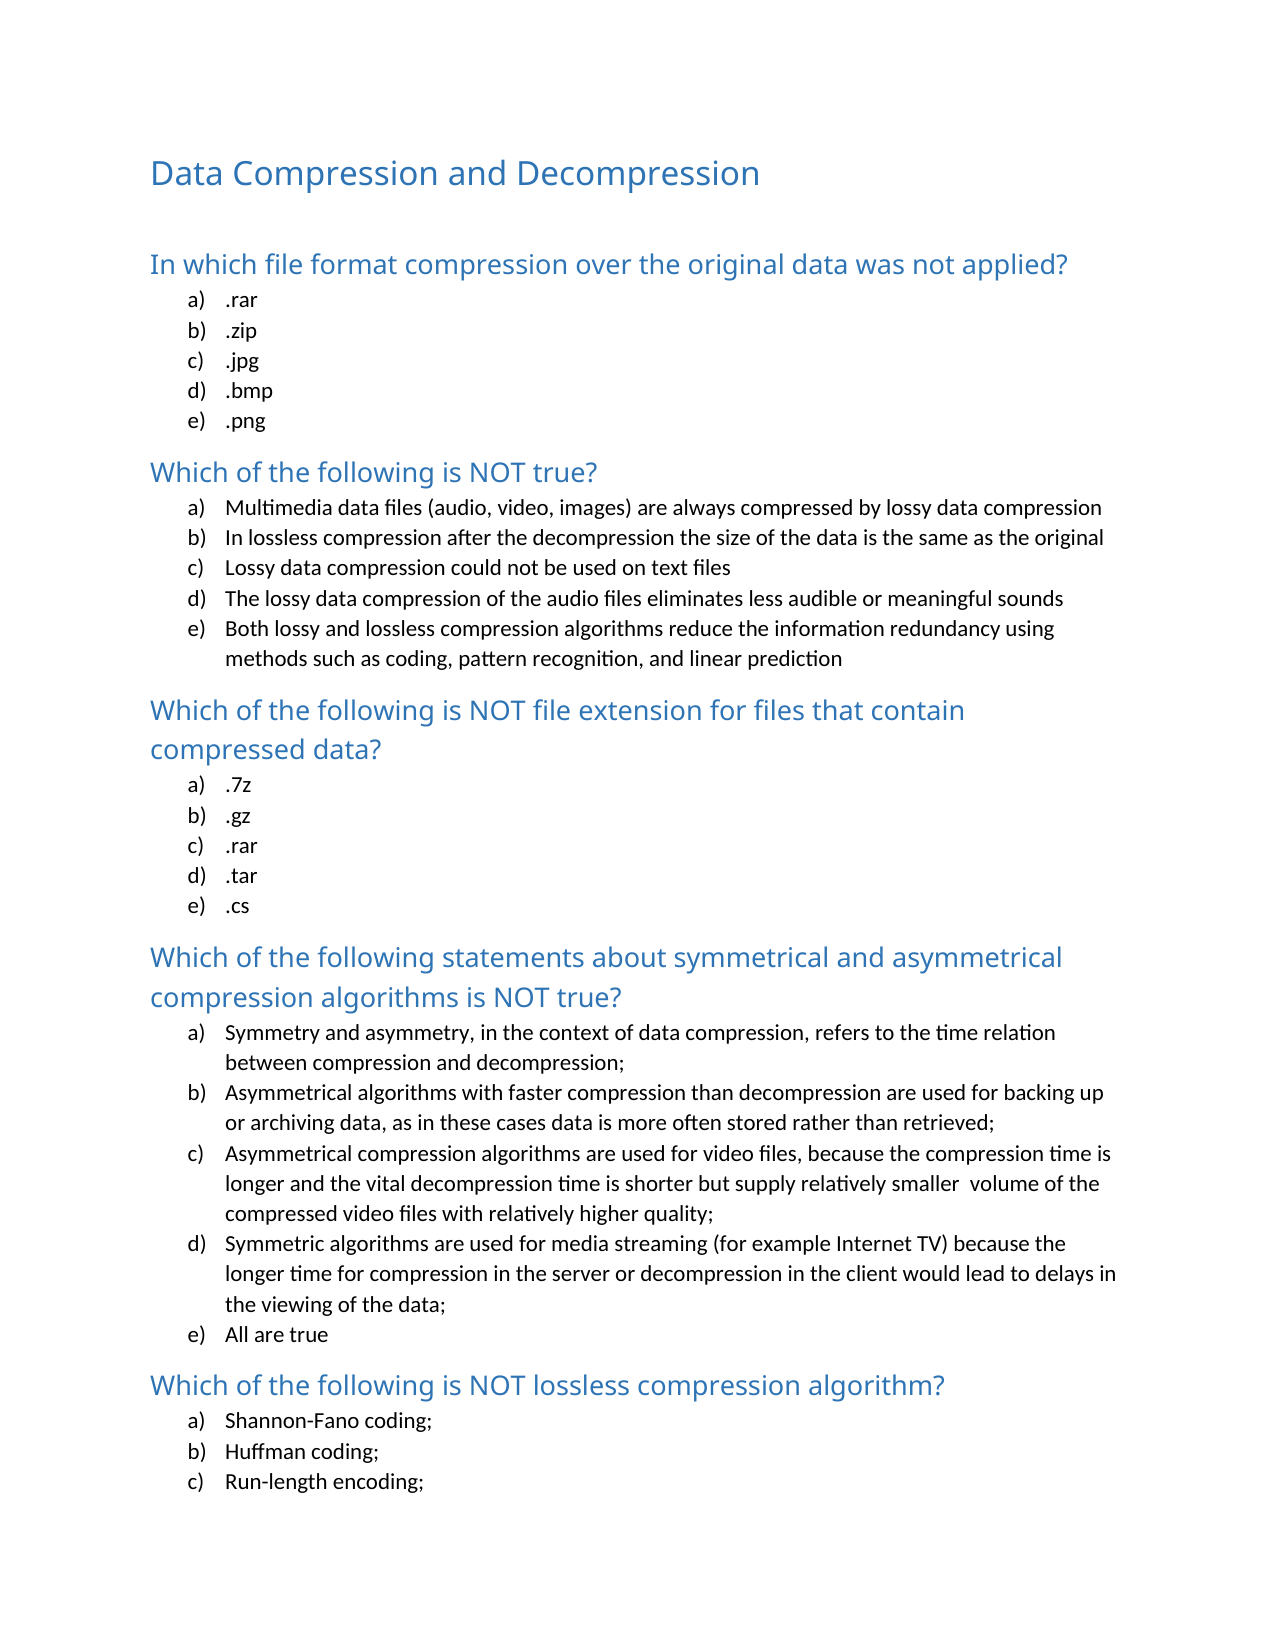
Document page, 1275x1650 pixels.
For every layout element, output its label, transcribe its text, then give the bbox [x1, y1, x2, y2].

list .rar [187, 831, 1125, 859]
list Asymmetrical algorithms with faster compression than decompression are used for backing up or archiving data, as in these cases data is more often stored rather than retrieved; [187, 1078, 1125, 1137]
list .rar [187, 286, 1125, 314]
list .tar [187, 861, 1125, 889]
list .7z [187, 771, 1125, 799]
subtitle Which of the following statements about symmetrical and asymmetrical compression algorithms is NOT true? [150, 938, 1125, 1015]
subtitle Which of the following is NOT file extension for files that contain compressed data? [150, 691, 1125, 768]
list .jpg [187, 346, 1125, 374]
list Asymmetrical compression algorithms are used for video files, because the compression time is longer and the vital decompression time is shorter but supply relatively smaller volume of the compressed video files with relatively higher quality; [187, 1139, 1125, 1227]
list Both lossy and lossless compression algorithms reduce the information redundancy using methods such as coding, pattern recognition, and linear prediction [187, 614, 1125, 672]
list In lossless compression after the decompression the size of the data is the same as the original [187, 523, 1125, 551]
list Shannon-Fano coding; [187, 1407, 1125, 1435]
list .zip [187, 316, 1125, 344]
subtitle Which of the following is NOT lossless compression algorithm? [150, 1367, 1125, 1404]
subtitle Which of the following is NOT true? [150, 453, 1125, 490]
list The lossy data compression of the audio files eliminates less audible or meaningful sounds [187, 584, 1125, 612]
list Multimedia data files (audio, video, images) are always compressed by lossy data compression [187, 493, 1125, 521]
list All are true [187, 1320, 1125, 1348]
subtitle Data Compression and Decompression [150, 150, 1125, 195]
list .bmp [187, 376, 1125, 404]
list Symmetric algorithms are used for media streaming (for example Internet TV) because the longer time for compression in the server or decompression in the client would lead to delays in the viewing of the data; [187, 1229, 1125, 1318]
list Huffman coding; [187, 1437, 1125, 1465]
list .gz [187, 801, 1125, 829]
subtitle In which file format compression over the original data was not applied? [150, 246, 1125, 283]
list .png [187, 406, 1125, 434]
list Run-length encoding; [187, 1467, 1125, 1495]
list Symmetry and asymmetry, in the context of data compression, refers to the time relation between compression and decompression; [187, 1018, 1125, 1076]
list Lossy data compression could not be used on text files [187, 553, 1125, 582]
list .cs [187, 891, 1125, 919]
